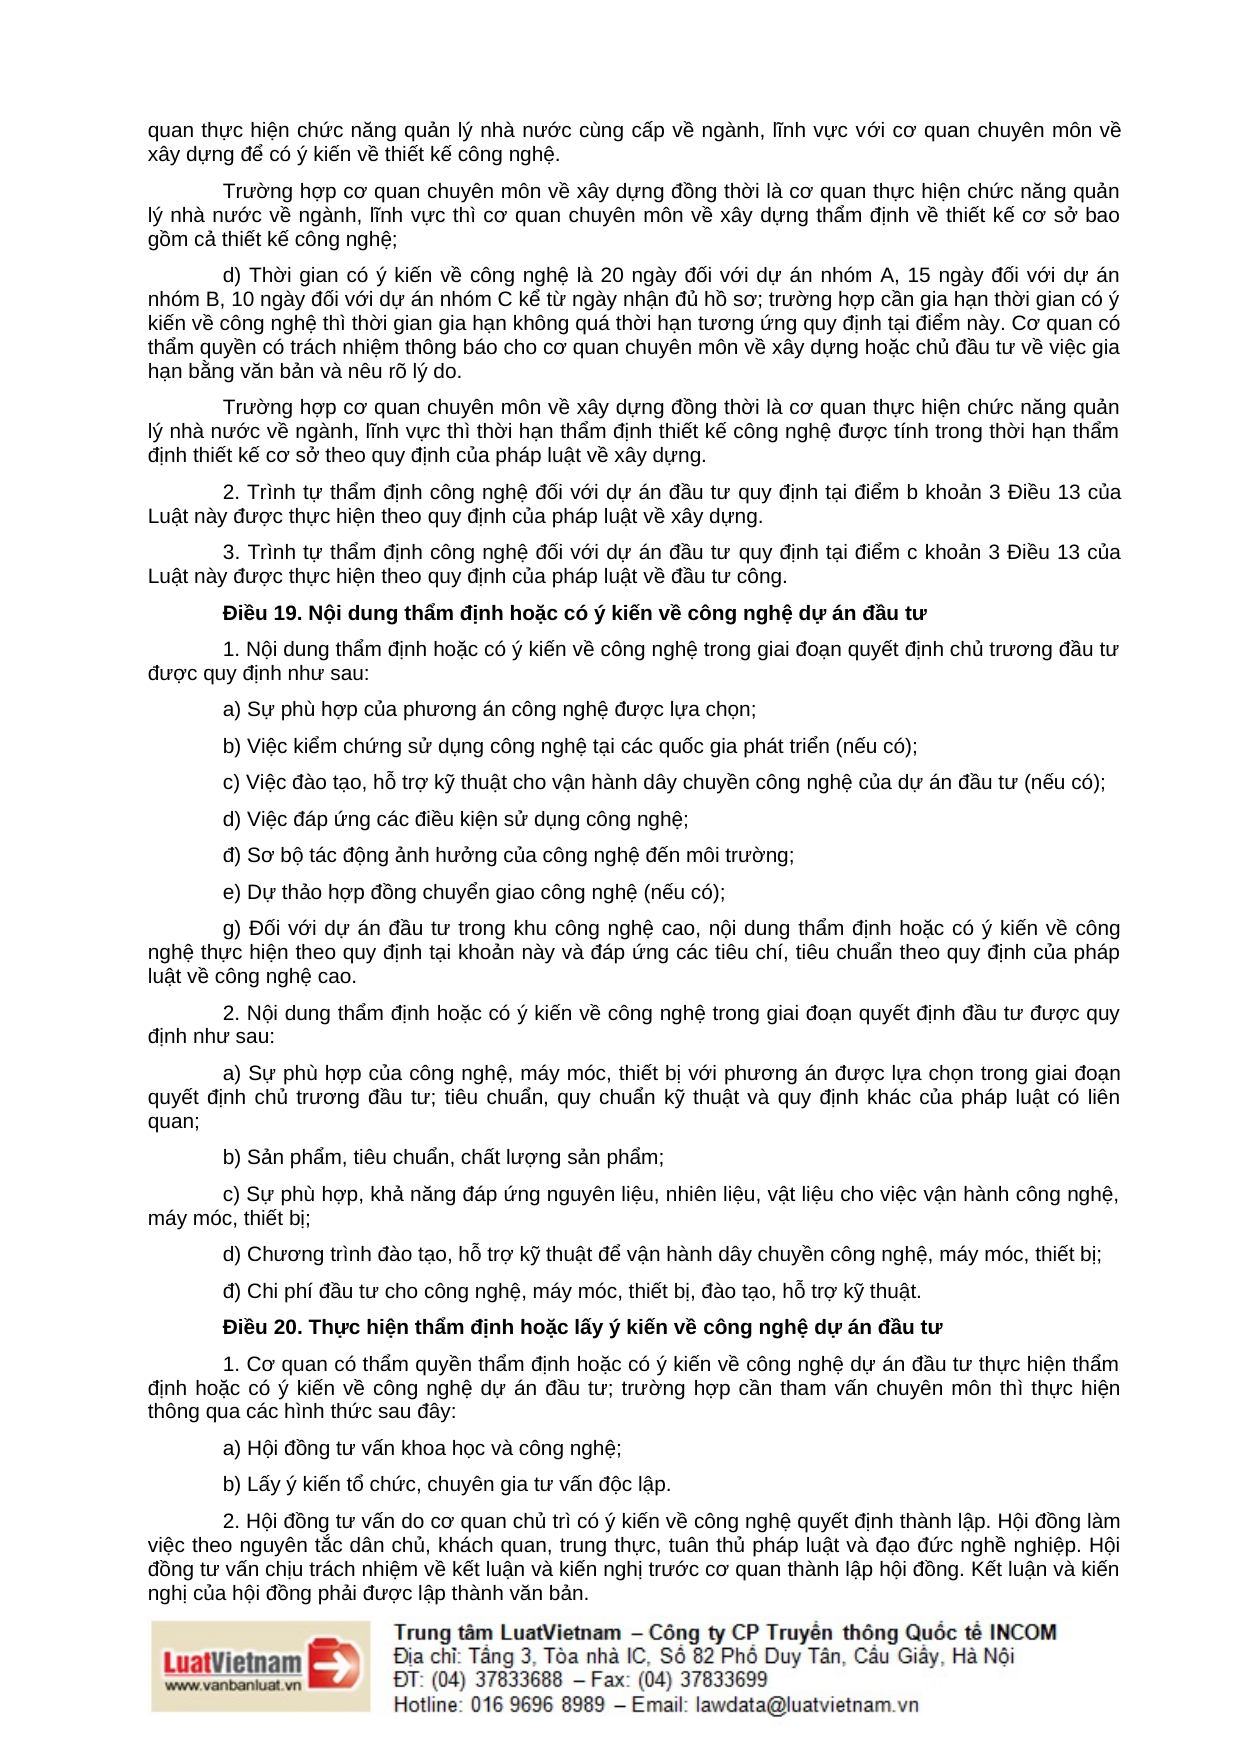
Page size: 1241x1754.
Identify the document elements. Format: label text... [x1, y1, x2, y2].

text b) Sản phẩm, tiêu chuẩn, chất lượng sản phẩm; [148, 1145, 1122, 1169]
text d) Thời gian có ý kiến về công nghệ là 20 ngày đối với dự án nhóm A, 15 ngày đối với dự án nhóm B, 10 ngày đối với dự án nhóm C kể từ ngày nhận đủ hồ sơ; trường hợp cần gia hạn thời gian có ý kiến về công nghệ thì thời gian gia hạn không quá thời hạn tương ứng quy định tại điểm này. Cơ quan có thẩm quyền có trách nhiệm thông báo cho cơ quan chuyên môn về xây dựng hoặc chủ đầu tư về việc gia hạn bằng văn bản và nêu rõ lý do. [148, 263, 1122, 383]
text đ) Chi phí đầu tư cho công nghệ, máy móc, thiết bị, đào tạo, hỗ trợ kỹ thuật. [148, 1278, 1122, 1302]
text Điều 20. Thực hiện thẩm định hoặc lấy ý kiến về công nghệ dự án đầu tư [148, 1315, 1122, 1339]
text g) Đối với dự án đầu tư trong khu công nghệ cao, nội dung thẩm định hoặc có ý kiến về công nghệ thực hiện theo quy định tại khoản này và đáp ứng các tiêu chí, tiêu chuẩn theo quy định của pháp luật về công nghệ cao. [148, 916, 1122, 988]
text 1. Nội dung thẩm định hoặc có ý kiến về công nghệ trong giai đoạn quyết định chủ trương đầu tư được quy định như sau: [148, 637, 1122, 685]
text b) Việc kiểm chứng sử dụng công nghệ tại các quốc gia phát triển (nếu có); [148, 734, 1122, 758]
picture [147, 1615, 1087, 1731]
text e) Dự thảo hợp đồng chuyển giao công nghệ (nếu có); [148, 879, 1122, 903]
text 1. Cơ quan có thẩm quyền thẩm định hoặc có ý kiến về công nghệ dự án đầu tư thực hiện thẩm định hoặc có ý kiến về công nghệ dự án đầu tư; trường hợp cần tham vấn chuyên môn thì thực hiện thông qua các hình thức sau đây: [148, 1351, 1122, 1423]
text đ) Sơ bộ tác động ảnh hưởng của công nghệ đến môi trường; [148, 843, 1122, 867]
text 2. Nội dung thẩm định hoặc có ý kiến về công nghệ trong giai đoạn quyết định đầu tư được quy định như sau: [148, 1000, 1122, 1048]
text 2. Hội đồng tư vấn do cơ quan chủ trì có ý kiến về công nghệ quyết định thành lập. Hội đồng làm việc theo nguyên tắc dân chủ, khách quan, trung thực, tuân thủ pháp luật và đạo đức nghề nghiệp. Hội đồng tư vấn chịu trách nhiệm về kết luận và kiến nghị trước cơ quan thành lập hội đồng. Kết luận và kiến nghị của hội đồng phải được lập thành văn bản. [148, 1509, 1122, 1604]
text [148, 118, 1122, 166]
text a) Sự phù hợp của công nghệ, máy móc, thiết bị với phương án được lựa chọn trong giai đoạn quyết định chủ trương đầu tư; tiêu chuẩn, quy chuẩn kỹ thuật và quy định khác của pháp luật có liên quan; [148, 1061, 1122, 1133]
text a) Hội đồng tư vấn khoa học và công nghệ; [148, 1436, 1122, 1460]
text 3. Trình tự thẩm định công nghệ đối với dự án đầu tư quy định tại điểm c khoản 3 Điều 13 của Luật này được thực hiện theo quy định của pháp luật về đầu tư công. [148, 540, 1122, 588]
text Trường hợp cơ quan chuyên môn về xây dựng đồng thời là cơ quan thực hiện chức năng quản lý nhà nước về ngành, lĩnh vực thì thời hạn thẩm định thiết kế công nghệ được tính trong thời hạn thẩm định thiết kế cơ sở theo quy định của pháp luật về xây dựng. [148, 395, 1122, 467]
text Điều 19. Nội dung thẩm định hoặc có ý kiến về công nghệ dự án đầu tư [148, 600, 1122, 624]
text b) Lấy ý kiến tổ chức, chuyên gia tư vấn độc lập. [148, 1472, 1122, 1496]
text d) Việc đáp ứng các điều kiện sử dụng công nghệ; [148, 807, 1122, 831]
text c) Việc đào tạo, hỗ trợ kỹ thuật cho vận hành dây chuyền công nghệ của dự án đầu tư (nếu có); [148, 770, 1122, 794]
text d) Chương trình đào tạo, hỗ trợ kỹ thuật để vận hành dây chuyền công nghệ, máy móc, thiết bị; [148, 1242, 1122, 1266]
text a) Sự phù hợp của phương án công nghệ được lựa chọn; [148, 697, 1122, 721]
text 2. Trình tự thẩm định công nghệ đối với dự án đầu tư quy định tại điểm b khoản 3 Điều 13 của Luật này được thực hiện theo quy định của pháp luật về xây dựng. [148, 479, 1122, 527]
text c) Sự phù hợp, khả năng đáp ứng nguyên liệu, nhiên liệu, vật liệu cho việc vận hành công nghệ, máy móc, thiết bị; [148, 1182, 1122, 1229]
text Trường hợp cơ quan chuyên môn về xây dựng đồng thời là cơ quan thực hiện chức năng quản lý nhà nước về ngành, lĩnh vực thì cơ quan chuyên môn về xây dựng thẩm định về thiết kế cơ sở bao gồm cả thiết kế công nghệ; [148, 178, 1122, 250]
